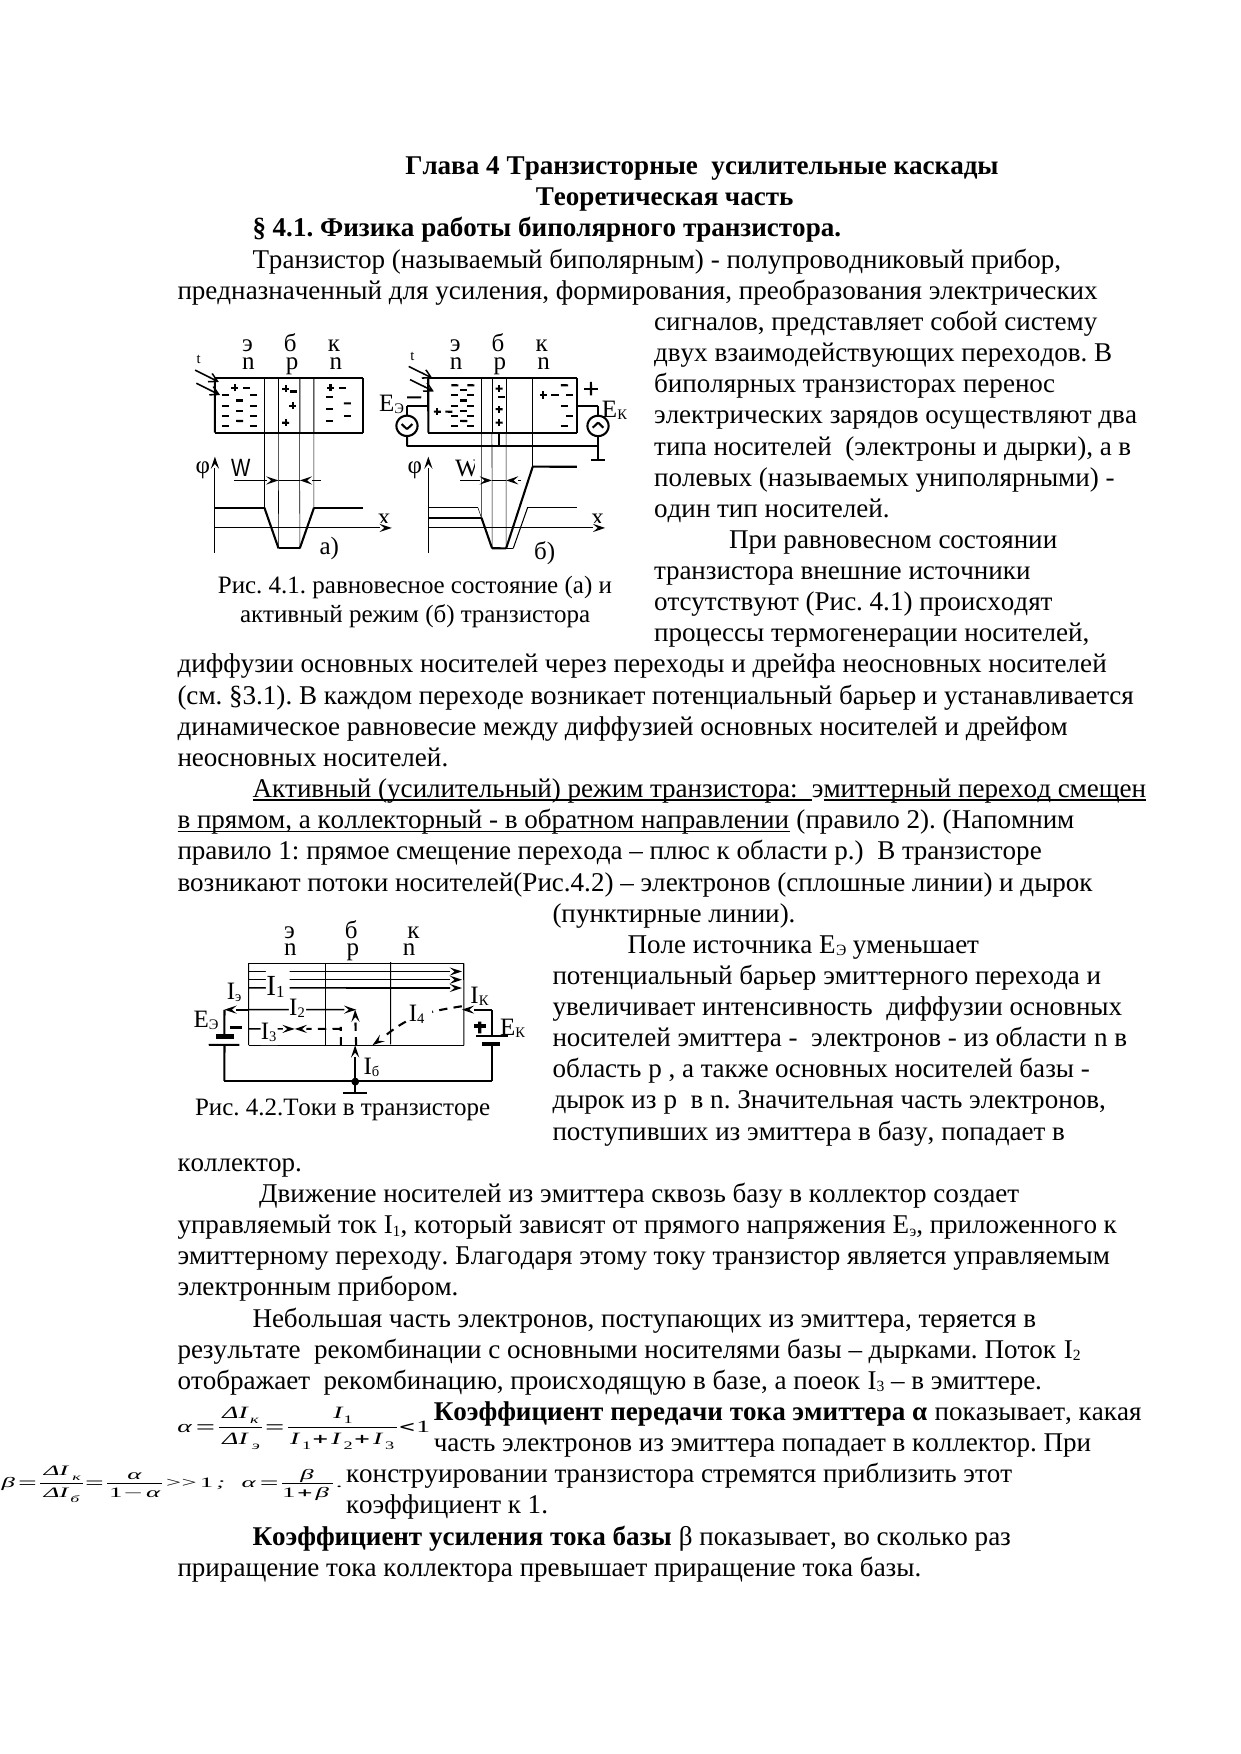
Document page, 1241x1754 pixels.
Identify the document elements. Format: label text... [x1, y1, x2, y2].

text Коэффициент усиления тока базы β показывает, во сколько раз приращение тока коллектора превышает приращение тока базы. [177, 1520, 1152, 1582]
text Коэффициент передачи тока эмиттера α показывает, какая часть электронов из эмиттера попадает в коллектор. При конструировании транзистора стремятся приблизить этот коэффициент к 1. [177, 1395, 1152, 1520]
text Активный (усилительный) режим транзистора: эмиттерный переход смещен в прямом, а коллекторный - в обратном направлении (правило 2). (Напомним правило 1: прямое смещение перехода – плюс к области р.) В транзисторе возникают потоки носителей(Рис.4.2) – электронов (сплошные линии) и дырок (пунктирные линии). [177, 772, 1152, 928]
text Движение носителей из эмиттера сквозь базу в коллектор создает управляемый ток I1, который зависят от прямого напряжения Еэ, приложенного к эмиттерному переходу. Благодаря этому току транзистор является управляемым электронным прибором. [177, 1177, 1152, 1302]
text При равновесном состоянии транзистора внешние источники отсутствуют (Рис. 4.1) происходят процессы термогенерации носителей, диффузии основных носителей через переходы и дрейфа неосновных носителей (см. §3.1). В каждом переходе возникает потенциальный барьер и устанавливается динамическое равновесие между диффузией основных носителей и дрейфом неосновных носителей. [177, 523, 1152, 772]
text Поле источника ЕЭ уменьшает потенциальный барьер эмиттерного перехода и увеличивает интенсивность диффузии основных носителей эмиттера - электронов - из области n в область p , а также основных носителей базы - дырок из p в n. Значительная часть электронов, поступивших из эмиттера в базу, попадает в коллектор. [177, 928, 1152, 1177]
text Небольшая часть электронов, поступающих из эмиттера, теряется в результате рекомбинации с основными носителями базы – дырками. Поток I2 отображает рекомбинацию, происходящую в базе, а поеок I3 – в эмиттере. [177, 1302, 1152, 1395]
text § 4.1. Физика работы биполярного транзистора. [177, 212, 1152, 243]
text Теоретическая часть [177, 180, 1152, 212]
text Транзистор (называемый биполярным) - полупроводниковый прибор, предназначенный для усиления, формирования, преобразования электрических сигналов, представляет собой систему двух взаимодействующих переходов. В биполярных транзисторах перенос электрических зарядов осуществляют два типа носителей (электроны и дырки), а в полевых (называемых униполярными) - один тип носителей. [177, 243, 1152, 523]
text Глава 4 Транзисторные усилительные каскады [177, 149, 1152, 180]
